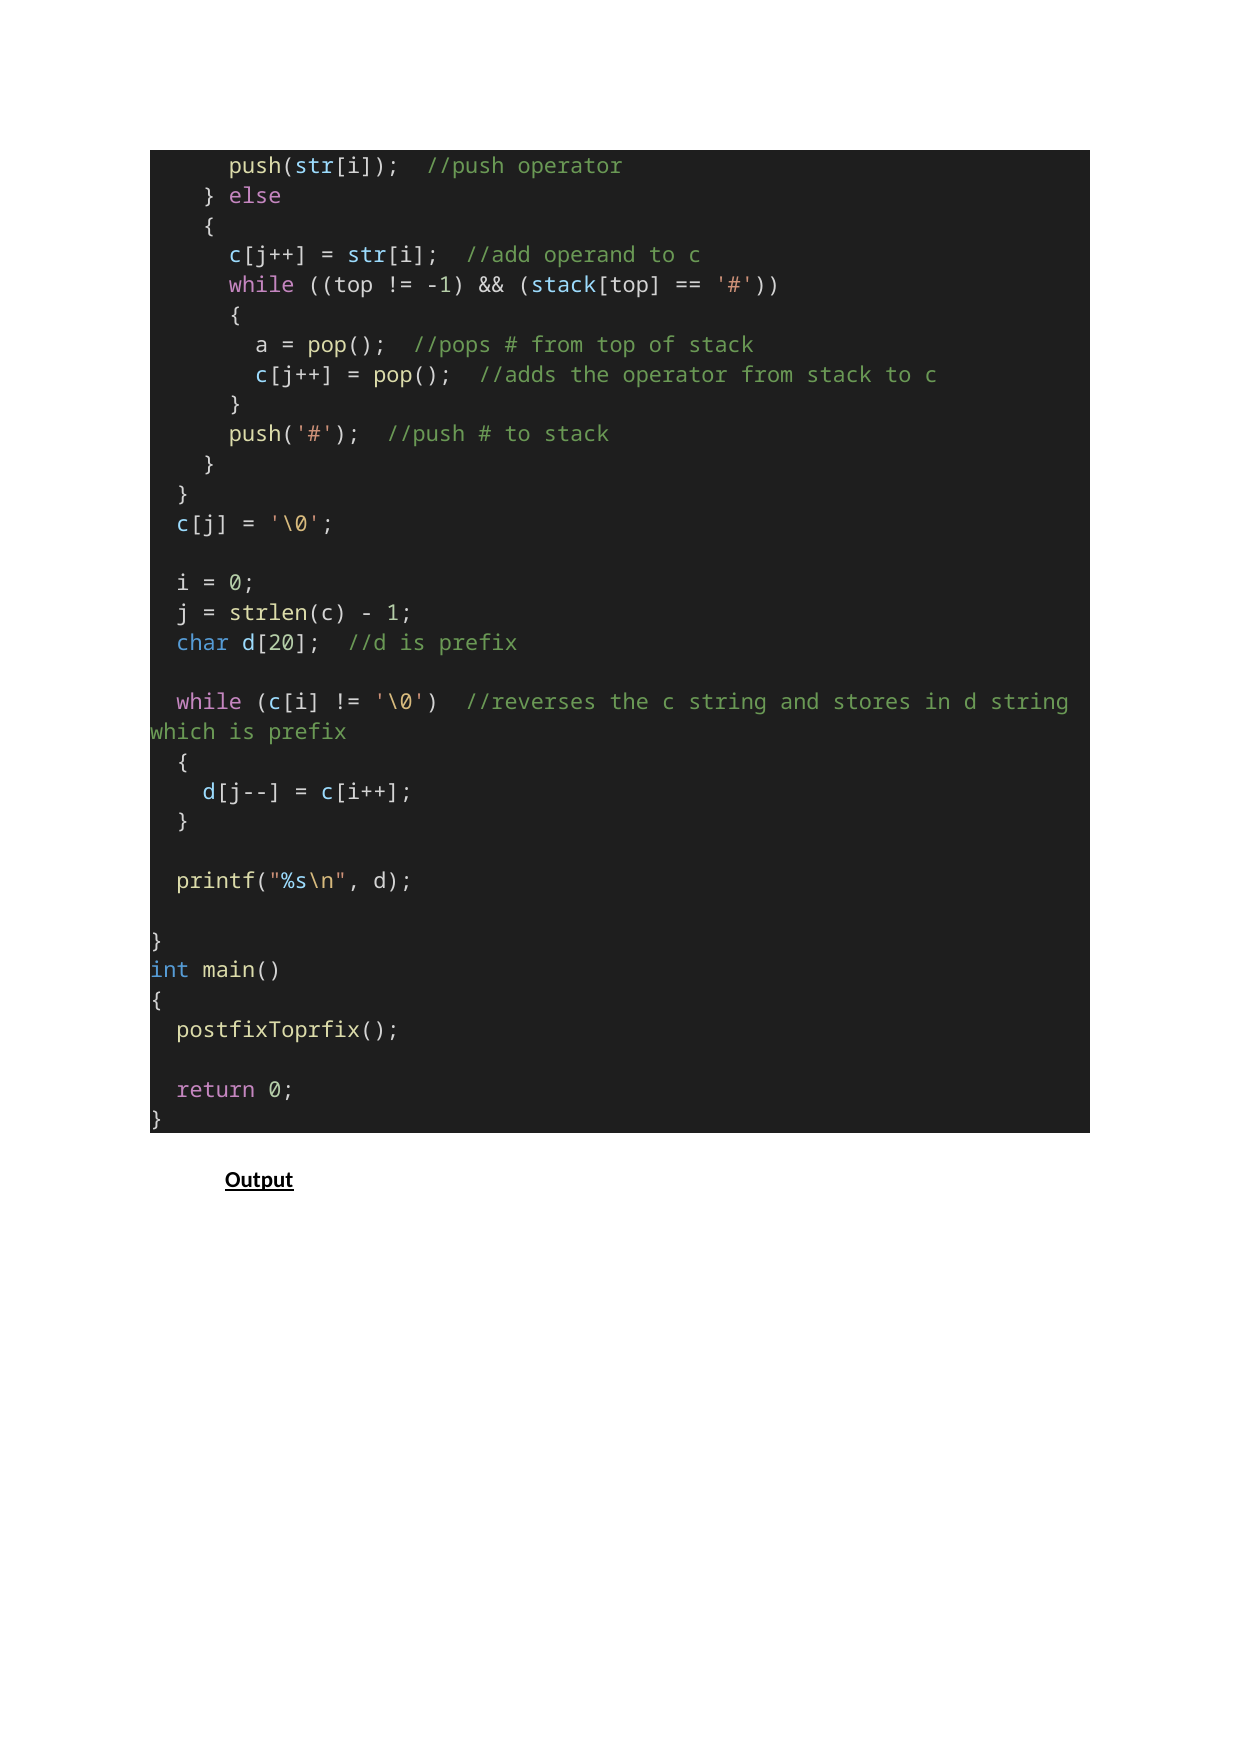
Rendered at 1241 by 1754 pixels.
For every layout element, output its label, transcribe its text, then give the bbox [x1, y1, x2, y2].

text c[j++] = str[i]; //add operand to c [150, 239, 1090, 269]
text { [150, 746, 1090, 776]
text } [150, 478, 1090, 507]
list Output [225, 1165, 1090, 1193]
text return 0; [150, 1073, 1090, 1103]
text while ((top != -1) && (stack[top] == '#')) [150, 269, 1090, 299]
text push(str[i]); //push operator [150, 150, 1090, 180]
text while (c[i] != '\0') //reverses the c string and stores in d string which is prefix [150, 686, 1090, 746]
text j = strlen(c) - 1; [150, 597, 1090, 627]
text { [150, 299, 1090, 329]
text d[j--] = c[i++]; [150, 776, 1090, 805]
text c[j++] = pop(); //adds the operator from stack to c [150, 358, 1090, 388]
text int main() [150, 954, 1090, 984]
text c[j] = '\0'; [150, 507, 1090, 537]
text printf("%s\n", d); [150, 865, 1090, 895]
text a = pop(); //pops # from top of stack [150, 329, 1090, 358]
text } else [150, 180, 1090, 209]
text } [150, 924, 1090, 954]
text postfixToprfix(); [150, 1014, 1090, 1044]
text push('#'); //push # to stack [150, 418, 1090, 448]
text { [150, 209, 1090, 239]
text } [150, 805, 1090, 835]
text } [150, 388, 1090, 418]
text { [150, 984, 1090, 1014]
text } [150, 1103, 1090, 1133]
text char d[20]; //d is prefix [150, 627, 1090, 656]
text } [150, 448, 1090, 478]
text i = 0; [150, 567, 1090, 597]
